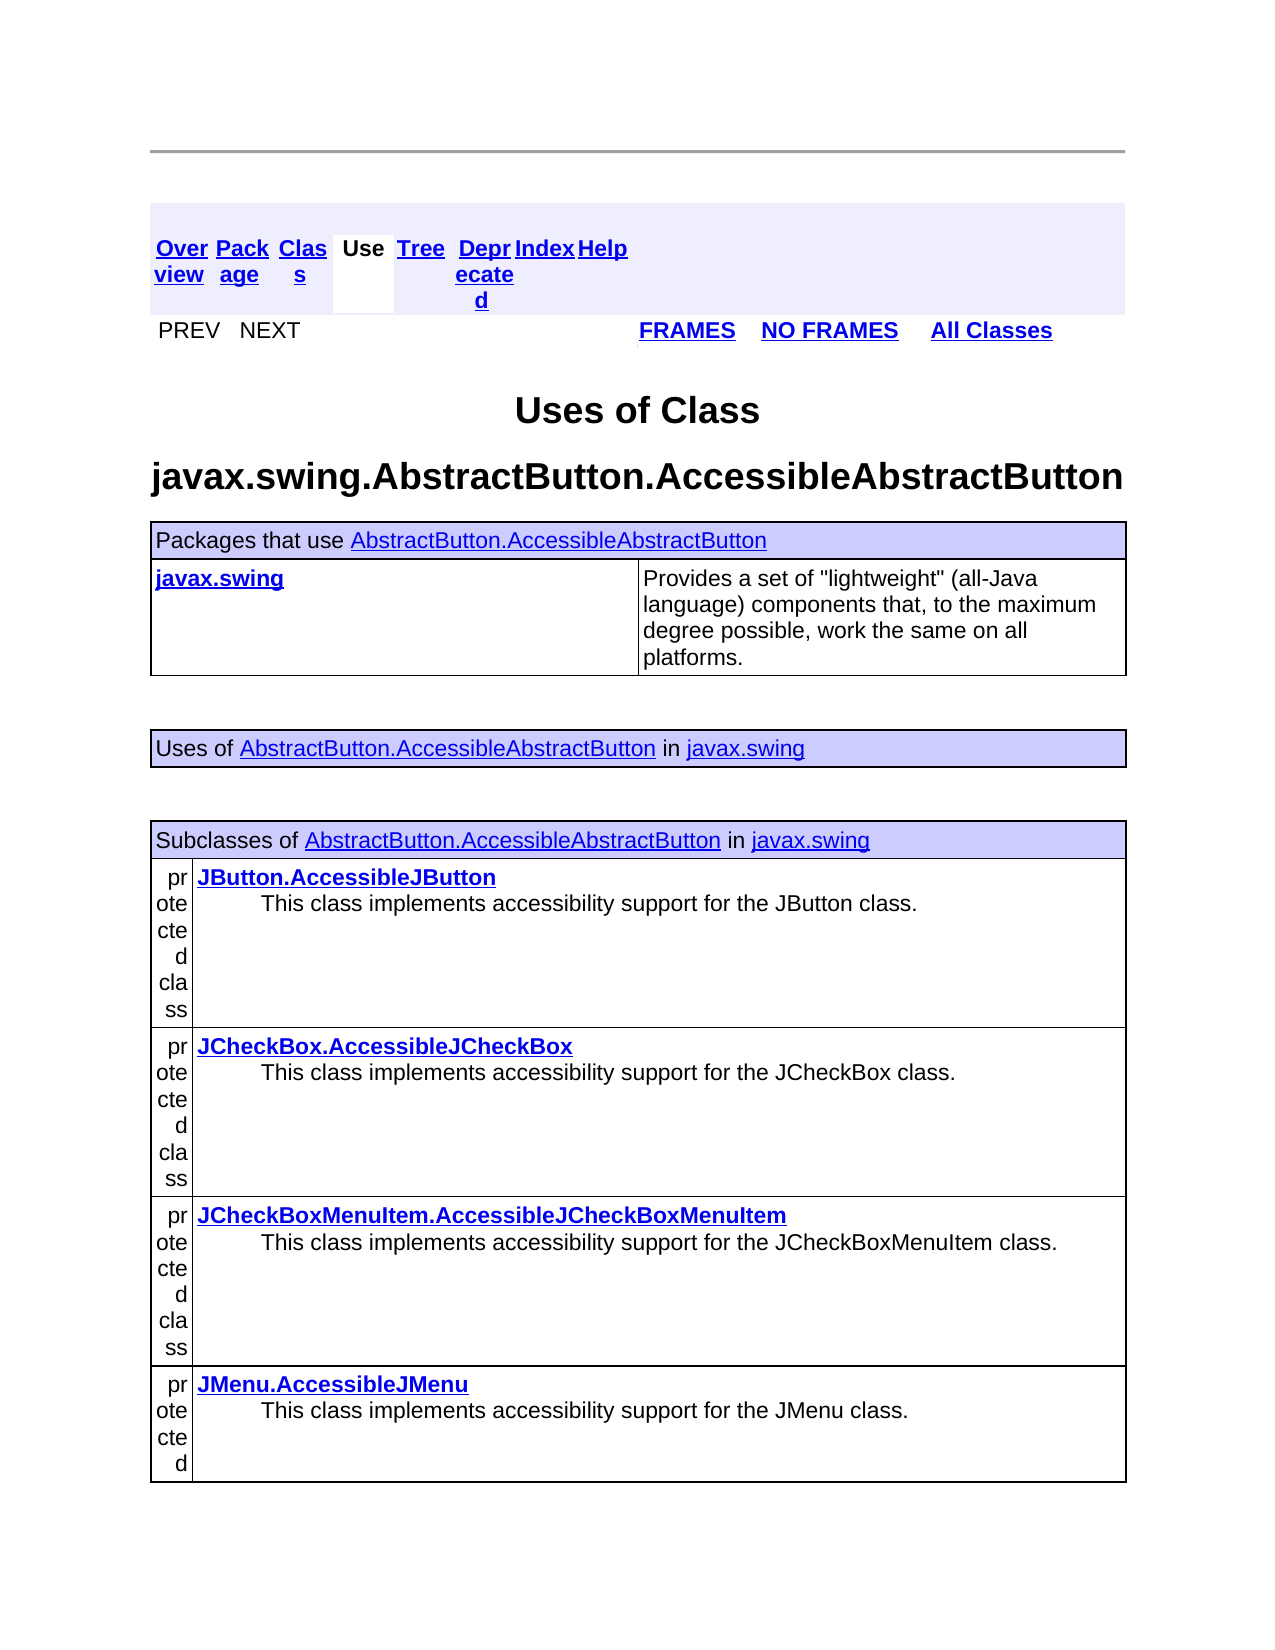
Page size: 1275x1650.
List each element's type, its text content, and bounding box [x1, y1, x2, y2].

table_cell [193, 1367, 1125, 1481]
table_cell protected class [152, 1197, 192, 1365]
table_cell protected class [152, 1028, 192, 1196]
table_cell PREV NEXT [150, 315, 637, 345]
table_cell FRAMES NO FRAMES All Classes [638, 315, 1125, 345]
table_header Packages that use AbstractButton.AccessibleAbstractButton [152, 523, 1125, 558]
table_cell JCheckBoxMenuItem.AccessibleJCheckBoxMenuItem This class implements accessibility support for the JCheckBoxMenuItem class. [193, 1197, 1125, 1365]
table_header [150, 203, 1125, 315]
text javax.swing.AbstractButton.AccessibleAbstractButton [150, 454, 1125, 497]
table_cell protected class [152, 1367, 192, 1481]
table_cell protected class [152, 859, 192, 1027]
table_header Uses of AbstractButton.AccessibleAbstractButton in javax.swing [152, 731, 1125, 766]
text Uses of Class [150, 388, 1125, 431]
table_cell javax.swing [152, 560, 638, 674]
table_cell Provides a set of "lightweight" (all-Java language) components that, to the maximum degree possible, work the same on all platforms. [639, 560, 1125, 674]
table_cell JButton.AccessibleJButton This class implements accessibility support for the JButton class. [193, 859, 1125, 1027]
table_header Subclasses of AbstractButton.AccessibleAbstractButton in javax.swing [152, 822, 1125, 858]
table_cell JCheckBox.AccessibleJCheckBox This class implements accessibility support for the JCheckBox class. [193, 1028, 1125, 1196]
